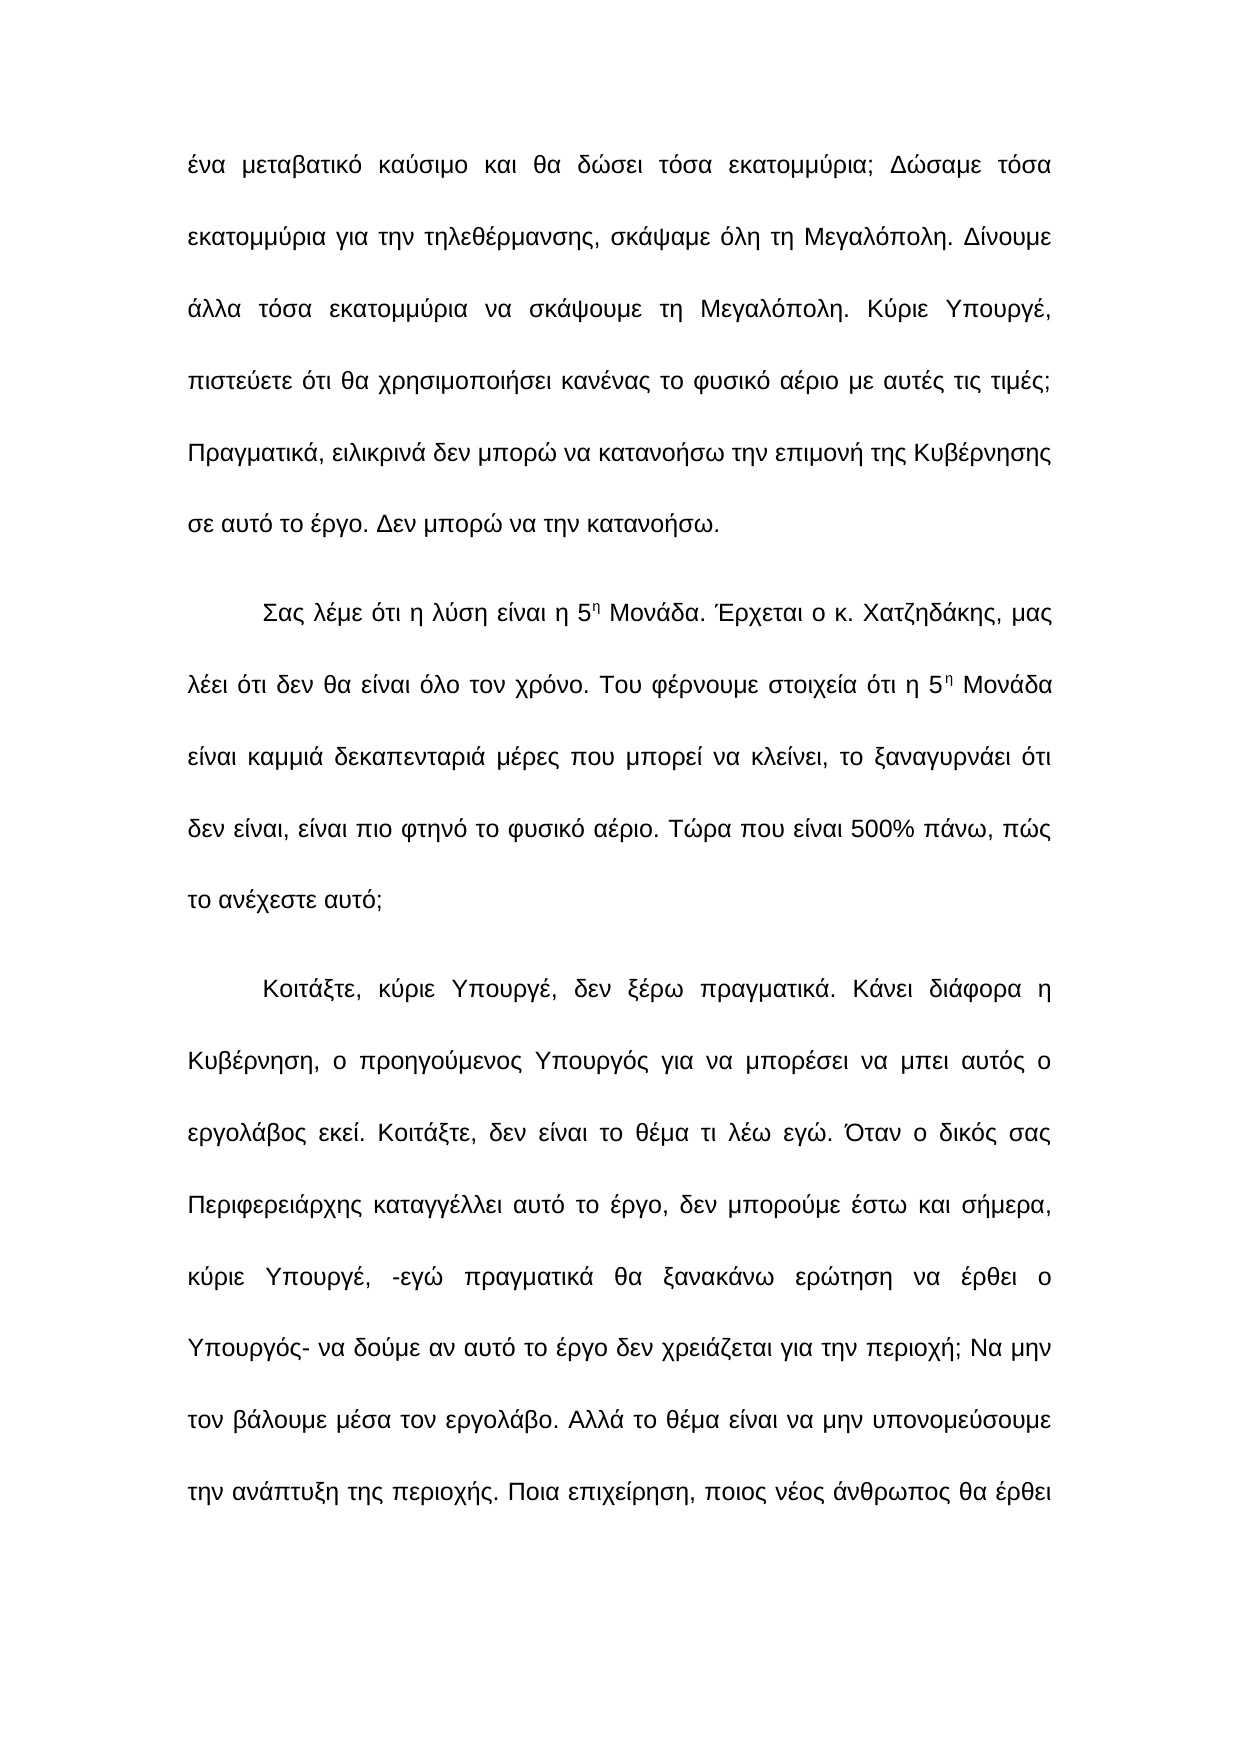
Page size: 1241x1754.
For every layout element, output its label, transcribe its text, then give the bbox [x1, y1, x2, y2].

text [187, 150, 1053, 538]
text Σας λέμε ότι η λύση είναι η 5η Μονάδα. Έρχεται ο κ. Χατζηδάκης, μας λέει ότι δεν θα είναι όλο τον χρόνο. Του φέρνουμε στοιχεία ότι η 5η Μονάδα είναι καμμιά δεκαπενταριά μέρες που μπορεί να κλείνει, το ξαναγυρνάει ότι δεν είναι, είναι πιο φτηνό το φυσικό αέριο. Τώρα που είναι 500% πάνω, πώς το ανέχεστε αυτό; [187, 598, 1053, 914]
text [187, 974, 1053, 1506]
